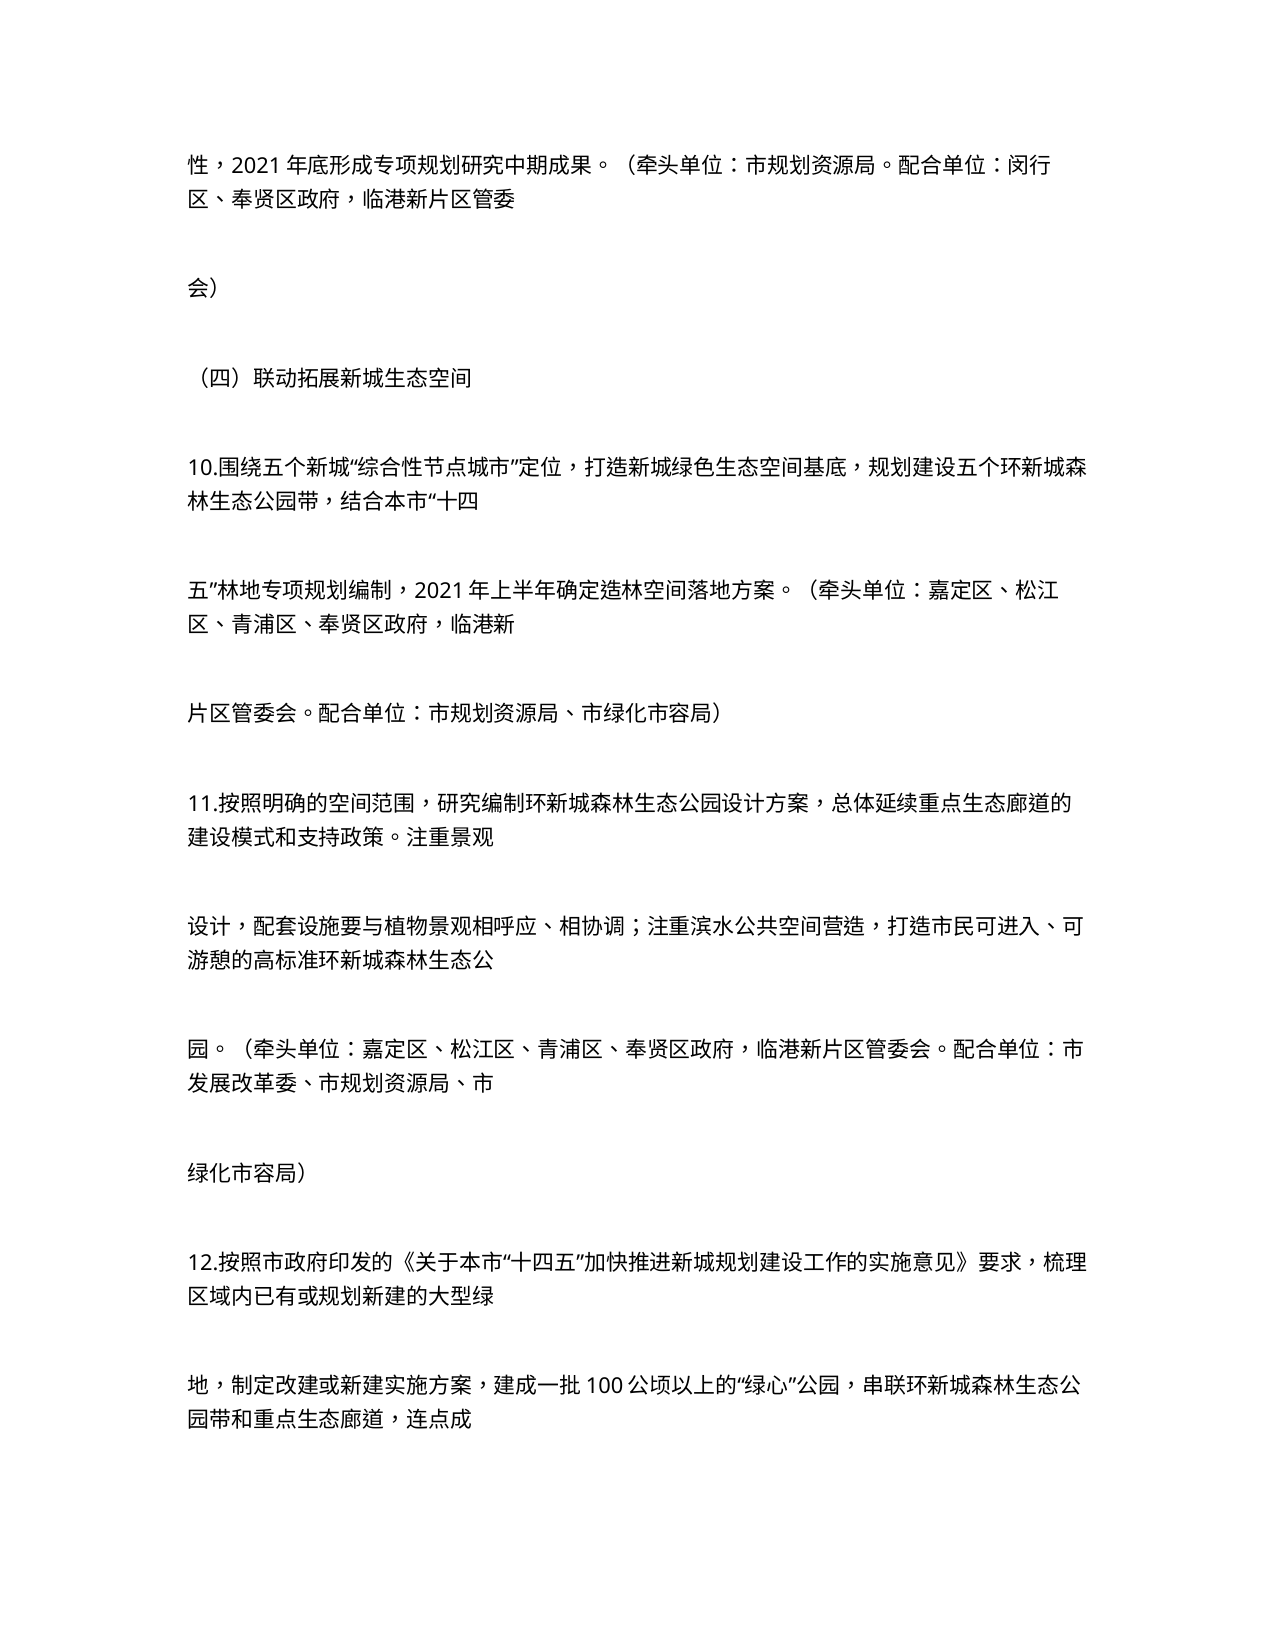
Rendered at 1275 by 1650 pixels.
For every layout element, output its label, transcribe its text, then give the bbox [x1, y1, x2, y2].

text 地，制定改建或新建实施方案，建成一批100公顷以上的“绿心”公园，串联环新城森林生态公园带和重点生态廊道，连点成 [187, 1370, 1087, 1468]
text （四）联动拓展新城生态空间 [187, 362, 1087, 426]
text 12.按照市政府印发的《关于本市“十四五”加快推进新城规划建设工作的实施意见》要求，梳理区域内已有或规划新建的大型绿 [187, 1247, 1087, 1345]
text 性，2021年底形成专项规划研究中期成果。（牵头单位：市规划资源局。配合单位：闵行区、奉贤区政府，临港新片区管委 [187, 150, 1087, 248]
text 五”林地专项规划编制，2021年上半年确定造林空间落地方案。（牵头单位：嘉定区、松江区、青浦区、奉贤区政府，临港新 [187, 575, 1087, 673]
text 片区管委会。配合单位：市规划资源局、市绿化市容局） [187, 698, 1087, 762]
text 设计，配套设施要与植物景观相呼应、相协调；注重滨水公共空间营造，打造市民可进入、可游憩的高标准环新城森林生态公 [187, 911, 1087, 1009]
text 11.按照明确的空间范围，研究编制环新城森林生态公园设计方案，总体延续重点生态廊道的建设模式和支持政策。注重景观 [187, 787, 1087, 886]
text 园。（牵头单位：嘉定区、松江区、青浦区、奉贤区政府，临港新片区管委会。配合单位：市发展改革委、市规划资源局、市 [187, 1034, 1087, 1132]
text 会） [187, 273, 1087, 337]
text 10.围绕五个新城“综合性节点城市”定位，打造新城绿色生态空间基底，规划建设五个环新城森林生态公园带，结合本市“十四 [187, 452, 1087, 550]
text 绿化市容局） [187, 1157, 1087, 1221]
